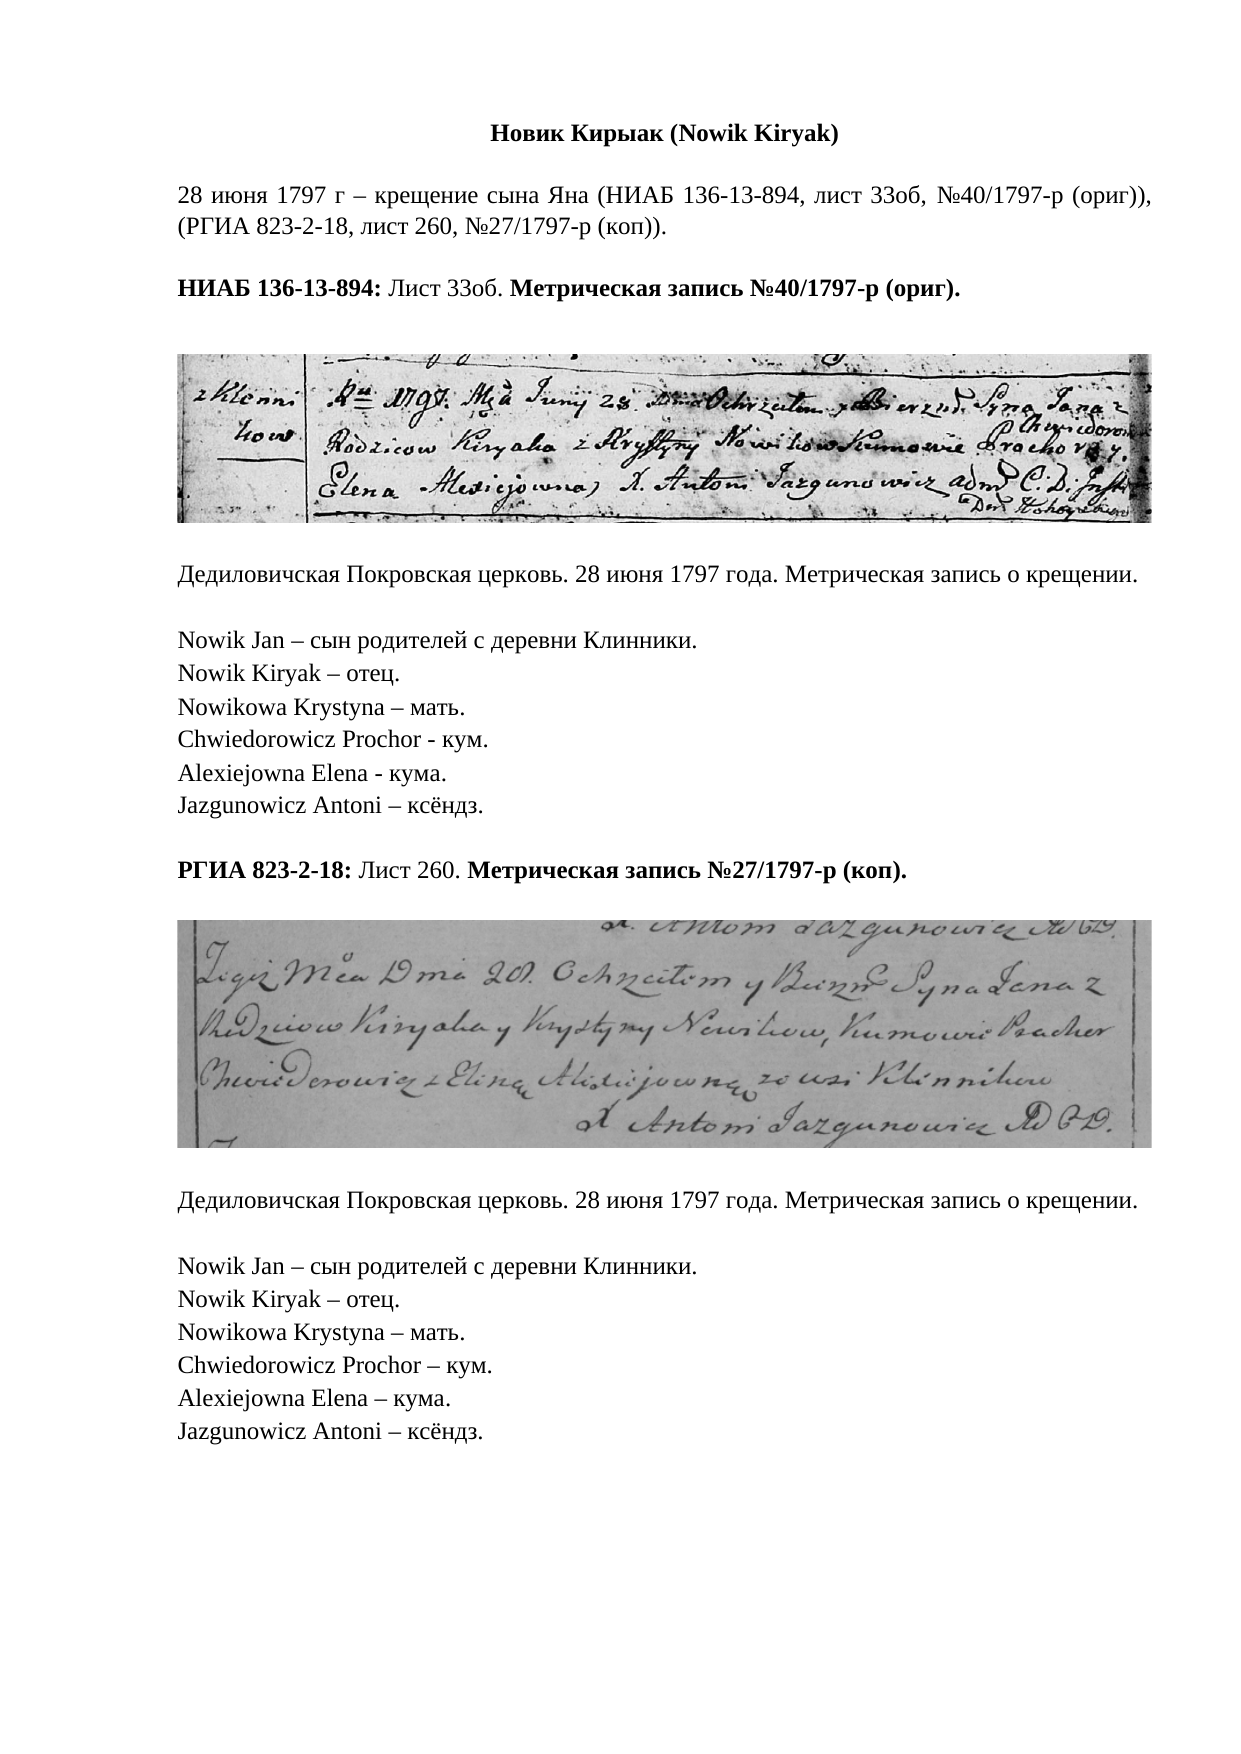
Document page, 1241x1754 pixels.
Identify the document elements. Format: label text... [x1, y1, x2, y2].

text Nowik Kiryak – отец. [177, 658, 1152, 687]
picture [177, 920, 1152, 1148]
text Nowik Kiryak – отец. [177, 1284, 1152, 1313]
text Дедиловичская Покровская церковь. 28 июня 1797 года. Метрическая запись о крещении. [177, 1185, 1152, 1213]
text Alexiejowna Elena – кума. [177, 1383, 1152, 1412]
text Nowik Jan – сын родителей с деревни Клинники. [177, 1251, 1152, 1279]
text Nowik Jan – сын родителей с деревни Клинники. [177, 626, 1152, 654]
text Nowikowa Krystyna – мать. [177, 1317, 1152, 1346]
text Chwiedorowicz Prochor - кум. [177, 724, 1152, 753]
text Jazgunowicz Antoni – ксёндз. [177, 1416, 1152, 1445]
picture [177, 354, 1152, 523]
text Alexiejowna Elena - кума. [177, 758, 1152, 786]
text Дедиловичская Покровская церковь. 28 июня 1797 года. Метрическая запись о крещении. [177, 559, 1152, 588]
text НИАБ 136-13-894: Лист 33об. Метрическая запись №40/1797-р (ориг). [177, 273, 1152, 302]
text Chwiedorowicz Prochor – кум. [177, 1350, 1152, 1379]
text Nowikowa Krystyna – мать. [177, 692, 1152, 720]
text Jazgunowicz Antoni – ксёндз. [177, 791, 1152, 819]
text Новик Кирыак (Nowik Kiryak) [177, 118, 1152, 147]
text РГИА 823-2-18: Лист 260. Метрическая запись №27/1797-р (коп). [177, 855, 1152, 883]
text 28 июня 1797 г – крещение сына Яна (НИАБ 136-13-894, лист 33об, №40/1797-р (ориг)), (РГИА 823-2-18, лист 260, №27/1797-р (коп)). [177, 180, 1152, 240]
